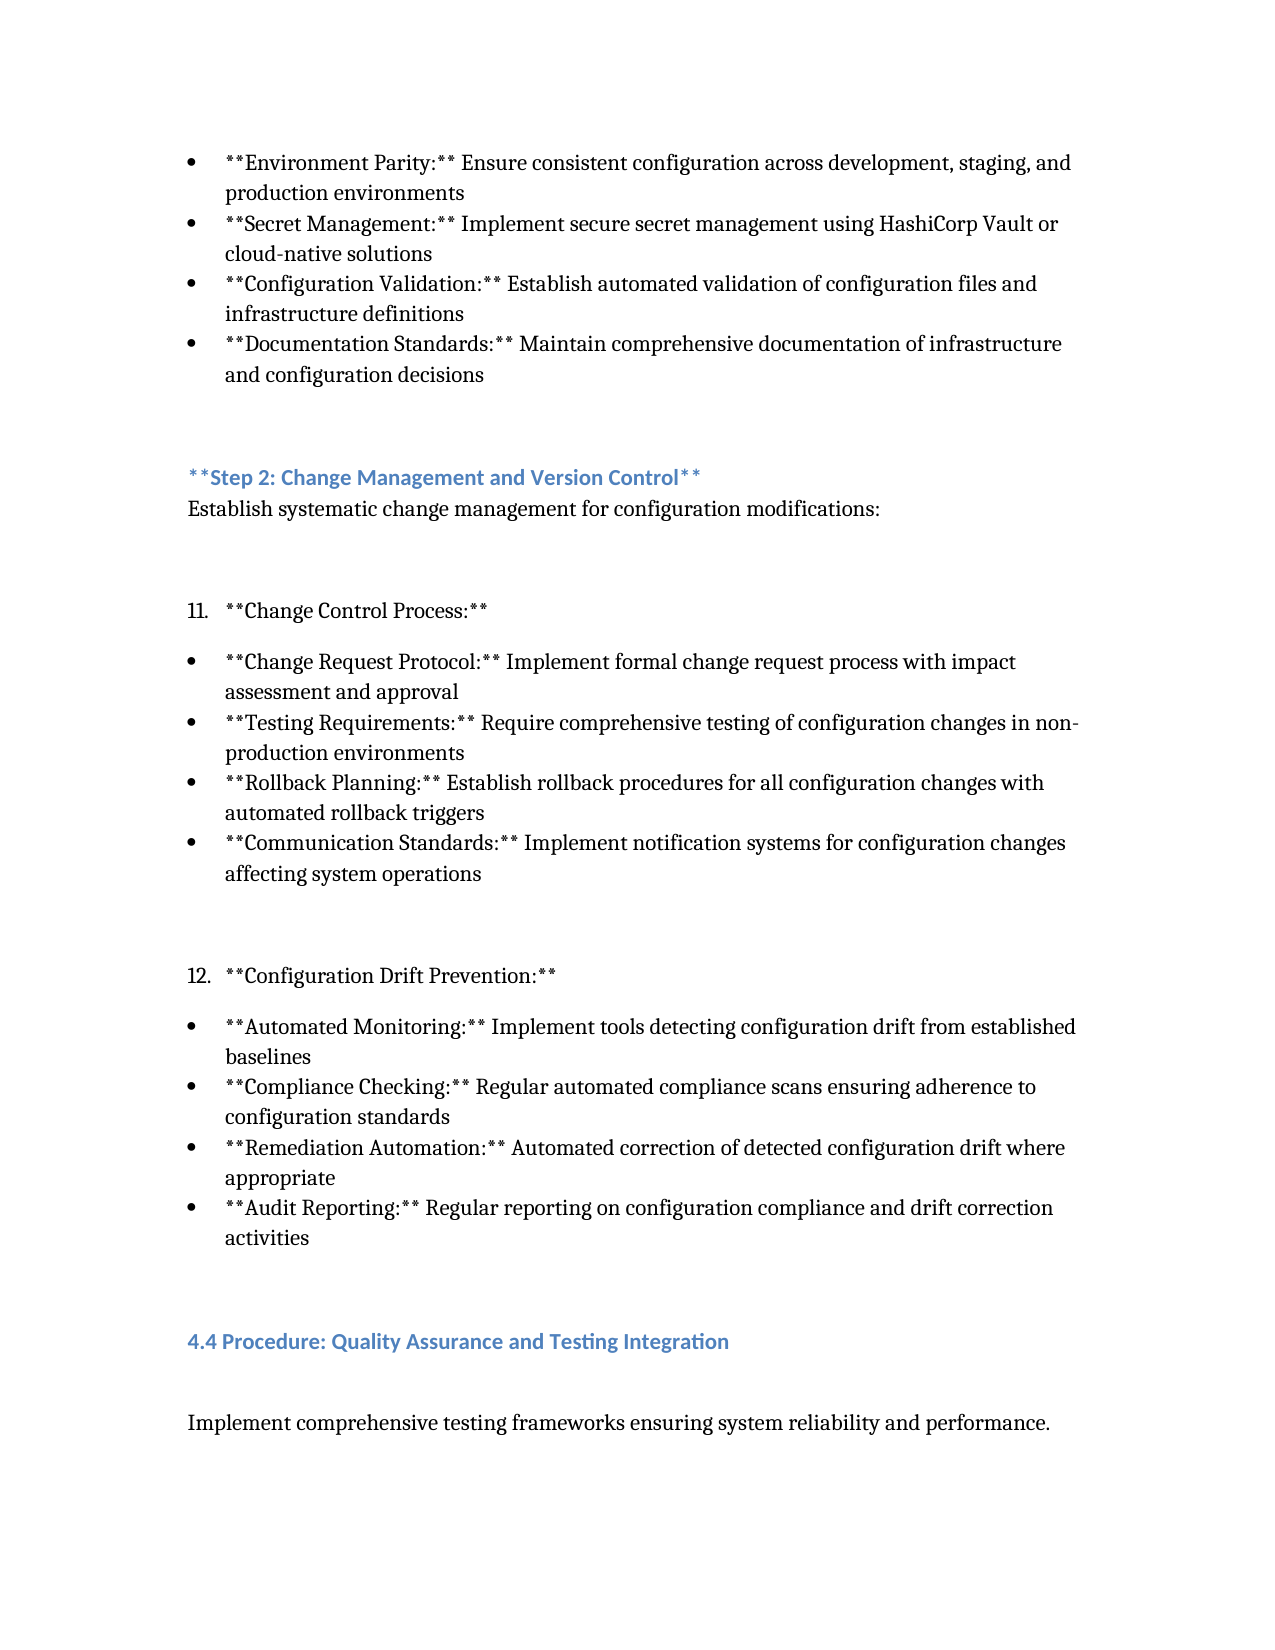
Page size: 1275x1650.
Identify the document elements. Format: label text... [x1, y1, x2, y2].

list **Change Control Process:** [187, 598, 1087, 624]
list **Change Request Protocol:** Implement formal change request process with impact assessment and approval [187, 649, 1087, 705]
list **Automated Monitoring:** Implement tools detecting configuration drift from established baselines [187, 1013, 1087, 1070]
list **Remediation Automation:** Automated correction of detected configuration drift where appropriate [187, 1134, 1087, 1191]
list **Communication Standards:** Implement notification systems for configuration changes affecting system operations [187, 830, 1087, 887]
list **Configuration Validation:** Establish automated validation of configuration files and infrastructure definitions [187, 271, 1087, 327]
list **Environment Parity:** Ensure consistent configuration across development, staging, and production environments [187, 150, 1087, 207]
list **Secret Management:** Implement secure secret management using HashiCorp Vault or cloud-native solutions [187, 210, 1087, 267]
list **Documentation Standards:** Maintain comprehensive documentation of infrastructure and configuration decisions [187, 331, 1087, 388]
text Establish systematic change management for configuration modifications: [187, 496, 1087, 522]
text Implement comprehensive testing frameworks ensuring system reliability and performance. [187, 1410, 1087, 1437]
list **Testing Requirements:** Require comprehensive testing of configuration changes in non-production environments [187, 709, 1087, 766]
list **Rollback Planning:** Establish rollback procedures for all configuration changes with automated rollback triggers [187, 770, 1087, 826]
list **Audit Reporting:** Regular reporting on configuration compliance and drift correction activities [187, 1195, 1087, 1251]
subtitle **Step 2: Change Management and Version Control** [187, 463, 1087, 492]
list **Compliance Checking:** Regular automated compliance scans ensuring adherence to configuration standards [187, 1074, 1087, 1130]
list **Configuration Drift Prevention:** [187, 962, 1087, 989]
subtitle 4.4 Procedure: Quality Assurance and Testing Integration [187, 1327, 1087, 1355]
